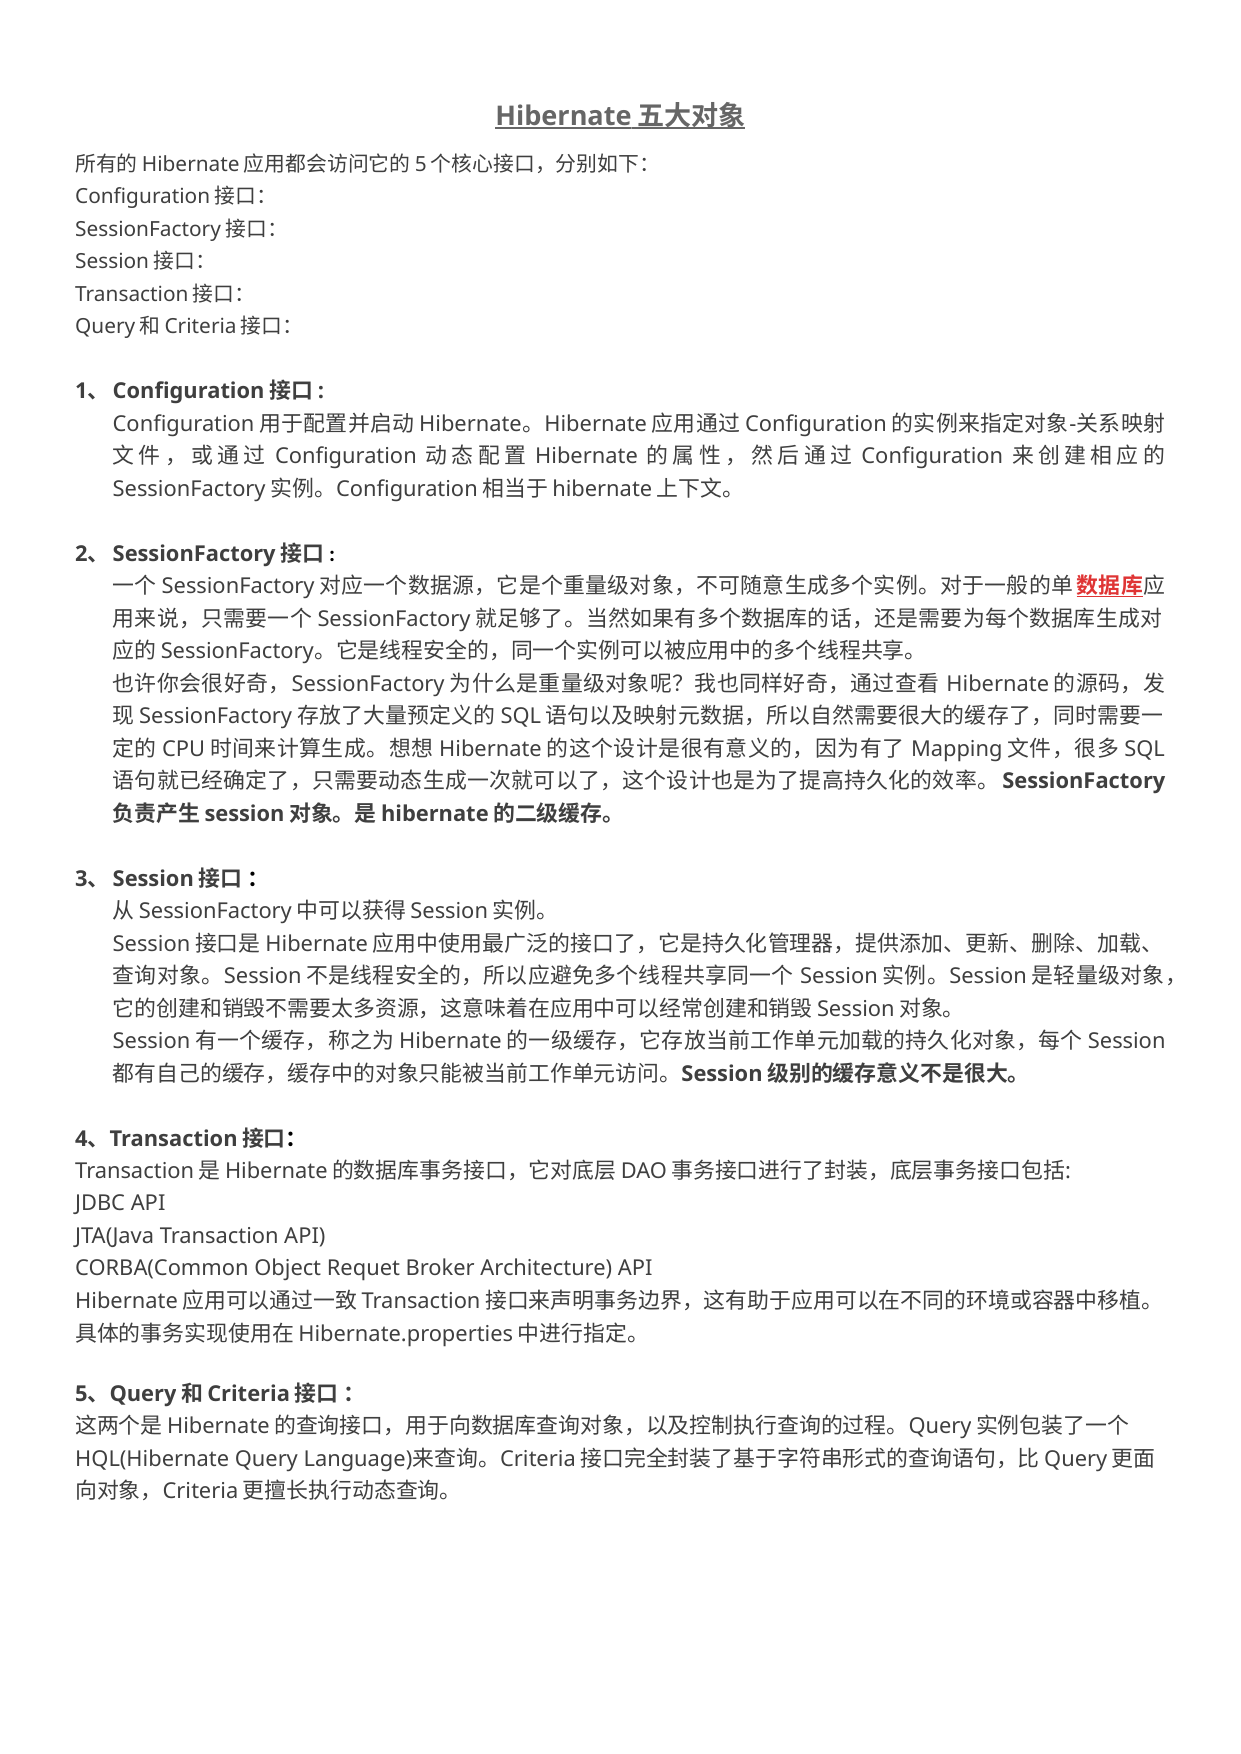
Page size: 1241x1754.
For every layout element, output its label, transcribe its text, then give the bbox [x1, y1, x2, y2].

text Hibernate五大对象 [75, 81, 1165, 146]
text 所有的Hibernate应用都会访问它的5个核心接口，分别如下： Configuration接口： SessionFactory接口： Session接口： Transaction接口： Query和Criteria接口： [75, 146, 1165, 341]
list Session接口 ： 从SessionFactory中可以获得Session实例。 Session接口是Hibernate应用中使用最广泛的接口了，它是持久化管理器，提供添加、更新、删除、加载、查询对象。Session不是线程安全的，所以应避免多个线程共享同一个Session实例。Session是轻量级对象，它的创建和销毁不需要太多资源，这意味着在应用中可以经常创建和销毁Session对象。 Session有一个缓存，称之为Hibernate的一级缓存，它存放当前工作单元加载的持久化对象，每个Session都有自己的缓存，缓存中的对象只能被当前工作单元访问。Session级别的缓存意义不是很大。 [75, 861, 1165, 1088]
list SessionFactory接口 : 一个SessionFactory对应一个数据源，它是个重量级对象，不可随意生成多个实例。对于一般的单数据库应用来说，只需要一个SessionFactory就足够了。当然如果有多个数据库的话，还是需要为每个数据库生成对应的SessionFactory。它是线程安全的，同一个实例可以被应用中的多个线程共享。 也许你会很好奇，SessionFactory为什么是重量级对象呢？我也同样好奇，通过查看Hibernate的源码，发现SessionFactory存放了大量预定义的SQL语句以及映射元数据，所以自然需要很大的缓存了，同时需要一定的CPU时间来计算生成。想想Hibernate的这个设计是很有意义的，因为有了Mapping文件，很多SQL语句就已经确定了，只需要动态生成一次就可以了，这个设计也是为了提高持久化的效率。SessionFactory负责产生session对象。是hibernate的二级缓存。 [75, 536, 1165, 828]
text 5、Query和Criteria接口 ： 这两个是Hibernate的查询接口，用于向数据库查询对象，以及控制执行查询的过程。Query实例包装了一个HQL(Hibernate Query Language)来查询。Criteria接口完全封装了基于字符串形式的查询语句，比Query更面向对象，Criteria更擅长执行动态查询。 [75, 1376, 1165, 1506]
text 4、Transaction接口： Transaction是Hibernate的数据库事务接口，它对底层DAO事务接口进行了封装，底层事务接口包括: JDBC API JTA(Java Transaction API) CORBA(Common Object Requet Broker Architecture) API Hibernate应用可以通过一致Transaction接口来声明事务边界，这有助于应用可以在不同的环境或容器中移植。具体的事务实现使用在Hibernate.properties中进行指定。 [75, 1121, 1165, 1348]
list Configuration接口 : Configuration用于配置并启动Hibernate。Hibernate应用通过Configuration的实例来指定对象-关系映射文件，或通过Configuration动态配置Hibernate的属性，然后通过Configuration来创建相应的SessionFactory实例。Configuration相当于hibernate上下文。 [75, 373, 1165, 503]
